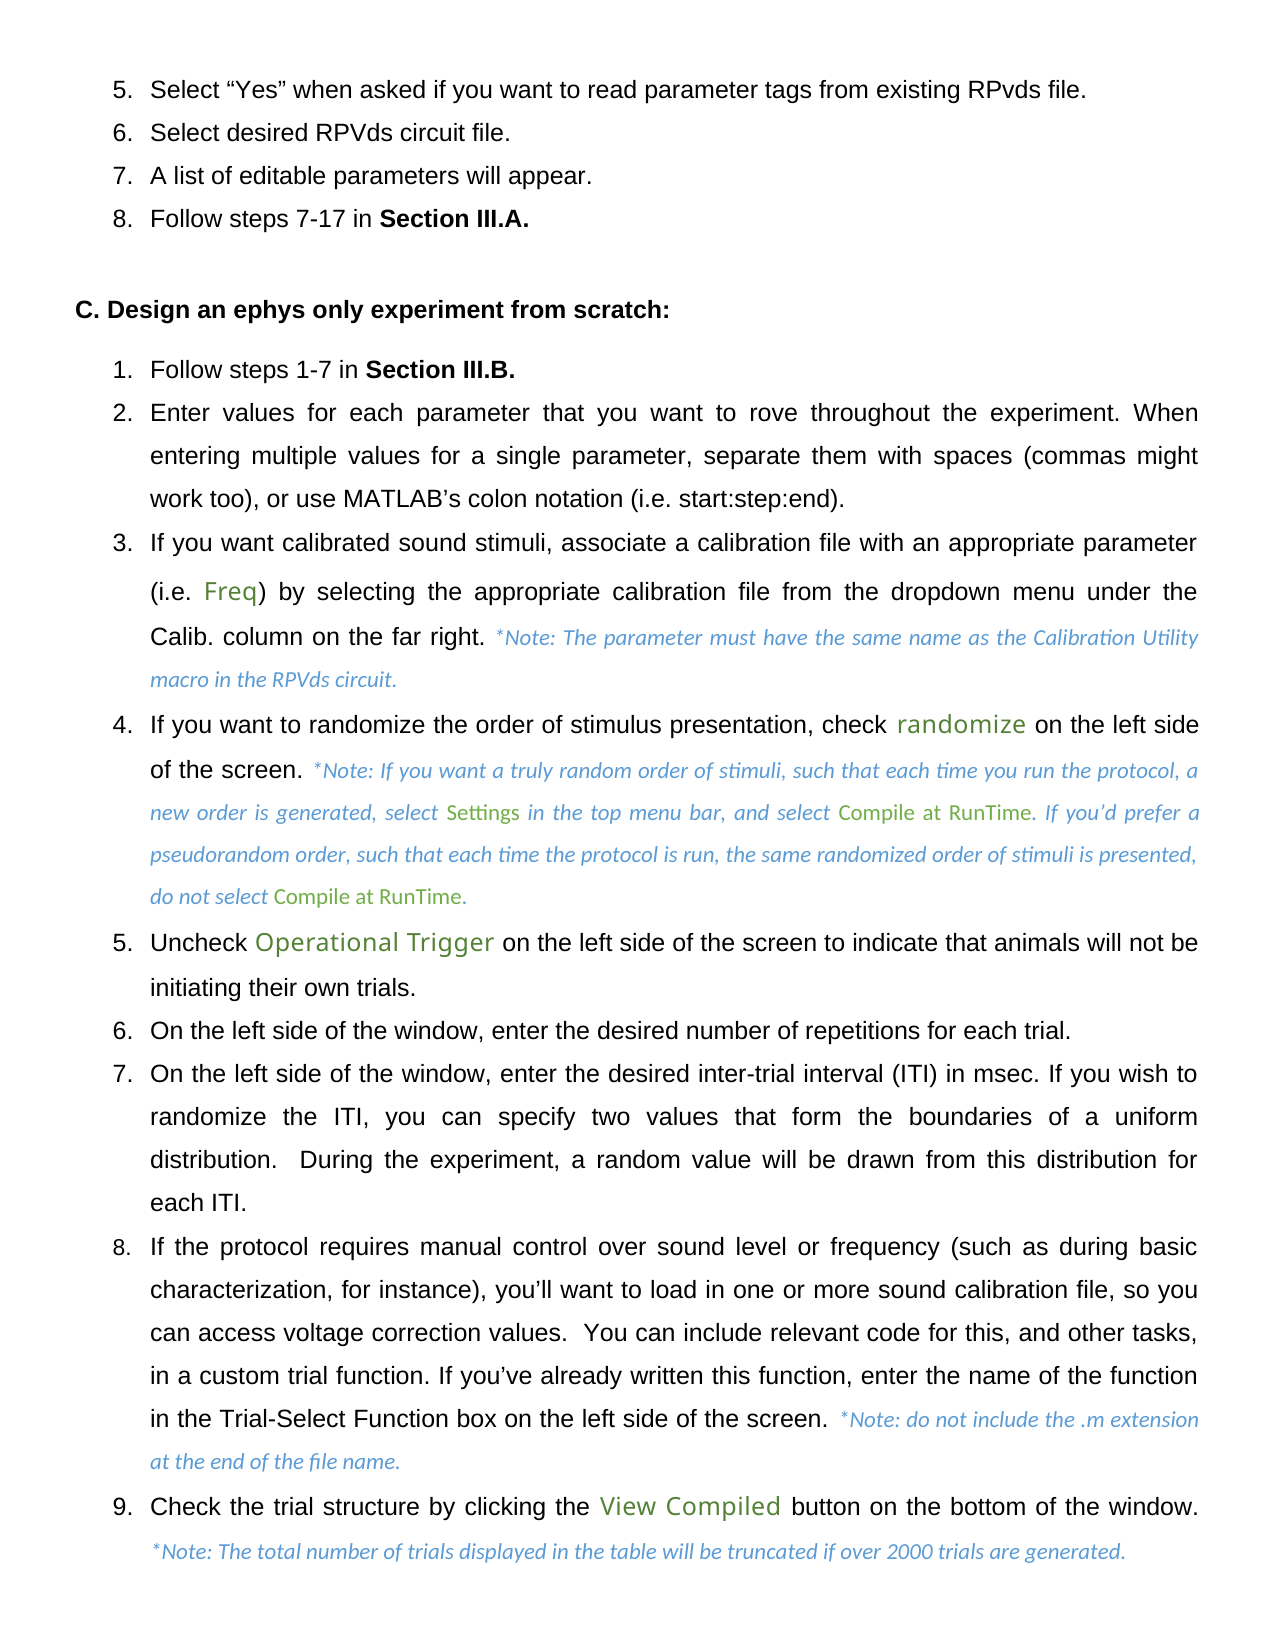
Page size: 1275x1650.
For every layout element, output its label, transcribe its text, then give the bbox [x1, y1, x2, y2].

list Enter values for each parameter that you want to rove throughout the experiment. When entering multiple values for a single parameter, separate them with spaces (commas might work too), or use MATLAB’s colon notation (i.e. start:step:end). [112, 398, 1200, 513]
list Uncheck Operational Trigger on the left side of the screen to indicate that animals will not be initiating their own trials. [112, 924, 1200, 1001]
list A list of editable parameters will appear. [112, 161, 1200, 190]
list Follow steps 1-7 in Section III.B. [112, 355, 1200, 384]
list If you want to randomize the order of stimulus presentation, check randomize on the left side of the screen. *Note: If you want a truly random order of stimuli, such that each time you run the protocol, a new order is generated, select Settings in the top menu bar, and select Compile at RunTime. If you’d prefer a pseudorandom order, such that each time the protocol is run, the same randomized order of stimuli is presented, do not select Compile at RunTime. [112, 707, 1200, 910]
list Select desired RPVds circuit file. [112, 118, 1200, 147]
list Check the trial structure by clicking the View Compiled button on the bottom of the window. *Note: The total number of trials displayed in the table will be truncated if over 2000 trials are generated. [112, 1489, 1200, 1565]
list Follow steps 7-17 in Section III.A. [112, 204, 1200, 233]
list If you want calibrated sound stimuli, associate a calibration file with an appropriate parameter (i.e. Freq) by selecting the appropriate calibration file from the dropdown menu under the Calib. column on the far right. *Note: The parameter must have the same name as the Calibration Utility macro in the RPVds circuit. [112, 527, 1200, 693]
list On the left side of the window, enter the desired inter-trial interval (ITI) in msec. If you wish to randomize the ITI, you can specify two values that form the boundaries of a uniform distribution. During the experiment, a random value will be drawn from this distribution for each ITI. [112, 1059, 1200, 1217]
list Select “Yes” when asked if you want to read parameter tags from existing RPvds file. [112, 75, 1200, 104]
text C. Design an ephys only experiment from scratch: [75, 295, 1200, 324]
list If the protocol requires manual control over sound level or frequency (such as during basic characterization, for instance), you’ll want to load in one or more sound calibration file, so you can access voltage correction values. You can include relevant code for this, and other tasks, in a custom trial function. If you’ve already written this function, enter the name of the function in the Trial-Select Function box on the left side of the screen. *Note: do not include the .m extension at the end of the file name. [112, 1231, 1200, 1475]
list On the left side of the window, enter the desired number of repetitions for each trial. [112, 1016, 1200, 1044]
